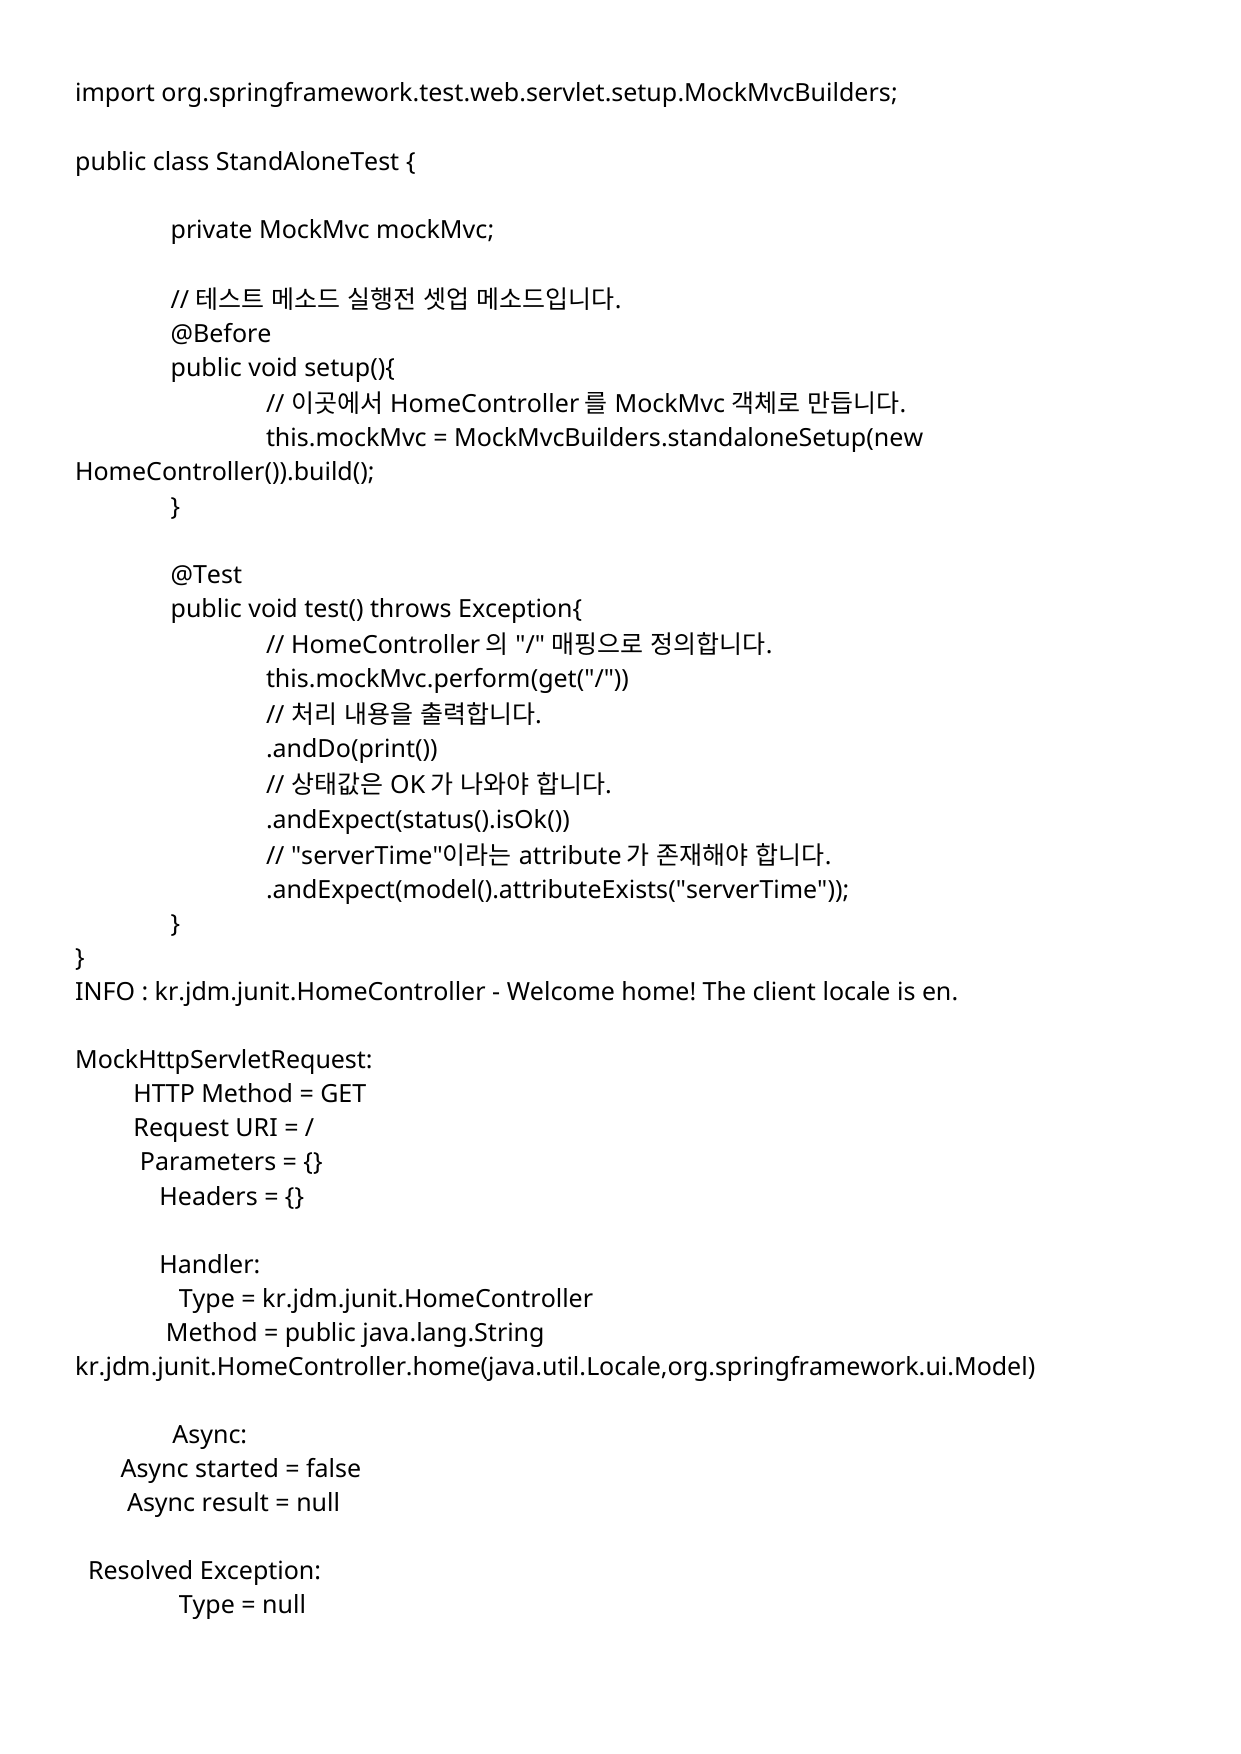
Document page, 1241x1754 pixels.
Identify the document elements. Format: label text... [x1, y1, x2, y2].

text // HomeController의 "/" 매핑으로 정의합니다. [75, 624, 1165, 661]
text @Test [75, 556, 1165, 590]
text // 테스트 메소드 실행전 셋업 메소드입니다. [75, 279, 1165, 316]
text private MockMvc mockMvc; [75, 211, 1165, 245]
text public void test() throws Exception{ [75, 590, 1165, 624]
text public class StandAloneTest { [75, 143, 1165, 177]
text } [75, 940, 1165, 974]
text .andExpect(model().attributeExists("serverTime")); [75, 872, 1165, 906]
text // 처리 내용을 출력합니다. [75, 695, 1165, 731]
text import org.springframework.test.web.servlet.setup.MockMvcBuilders; [75, 75, 1165, 109]
text .andExpect(status().isOk()) [75, 801, 1165, 835]
text // 상태값은 OK가 나와야 합니다. [75, 765, 1165, 801]
text Headers = {} [75, 1178, 1165, 1212]
text } [75, 488, 1165, 522]
text @Before [75, 316, 1165, 350]
text Request URI = / [75, 1110, 1165, 1144]
text this.mockMvc = MockMvcBuilders.standaloneSetup(new HomeController()).build(); [75, 420, 1165, 488]
text Async started = false [75, 1451, 1165, 1485]
text // 이곳에서 HomeController를 MockMvc 객체로 만듭니다. [75, 384, 1165, 420]
text Async: [75, 1417, 1165, 1451]
text Parameters = {} [75, 1144, 1165, 1178]
text MockHttpServletRequest: [75, 1042, 1165, 1076]
text Handler: [75, 1246, 1165, 1280]
text this.mockMvc.perform(get("/")) [75, 661, 1165, 695]
text } [75, 906, 1165, 940]
text Resolved Exception: [75, 1553, 1165, 1587]
text Method = public java.lang.String kr.jdm.junit.HomeController.home(java.util.Locale,org.springframework.ui.Model) [75, 1314, 1165, 1382]
text Type = kr.jdm.junit.HomeController [75, 1280, 1165, 1314]
text .andDo(print()) [75, 731, 1165, 765]
text INFO : kr.jdm.junit.HomeController - Welcome home! The client locale is en. [75, 974, 1165, 1008]
text Type = null [75, 1587, 1165, 1621]
text Async result = null [75, 1485, 1165, 1519]
text // "serverTime"이라는 attribute가 존재해야 합니다. [75, 835, 1165, 872]
text HTTP Method = GET [75, 1076, 1165, 1110]
text public void setup(){ [75, 350, 1165, 384]
